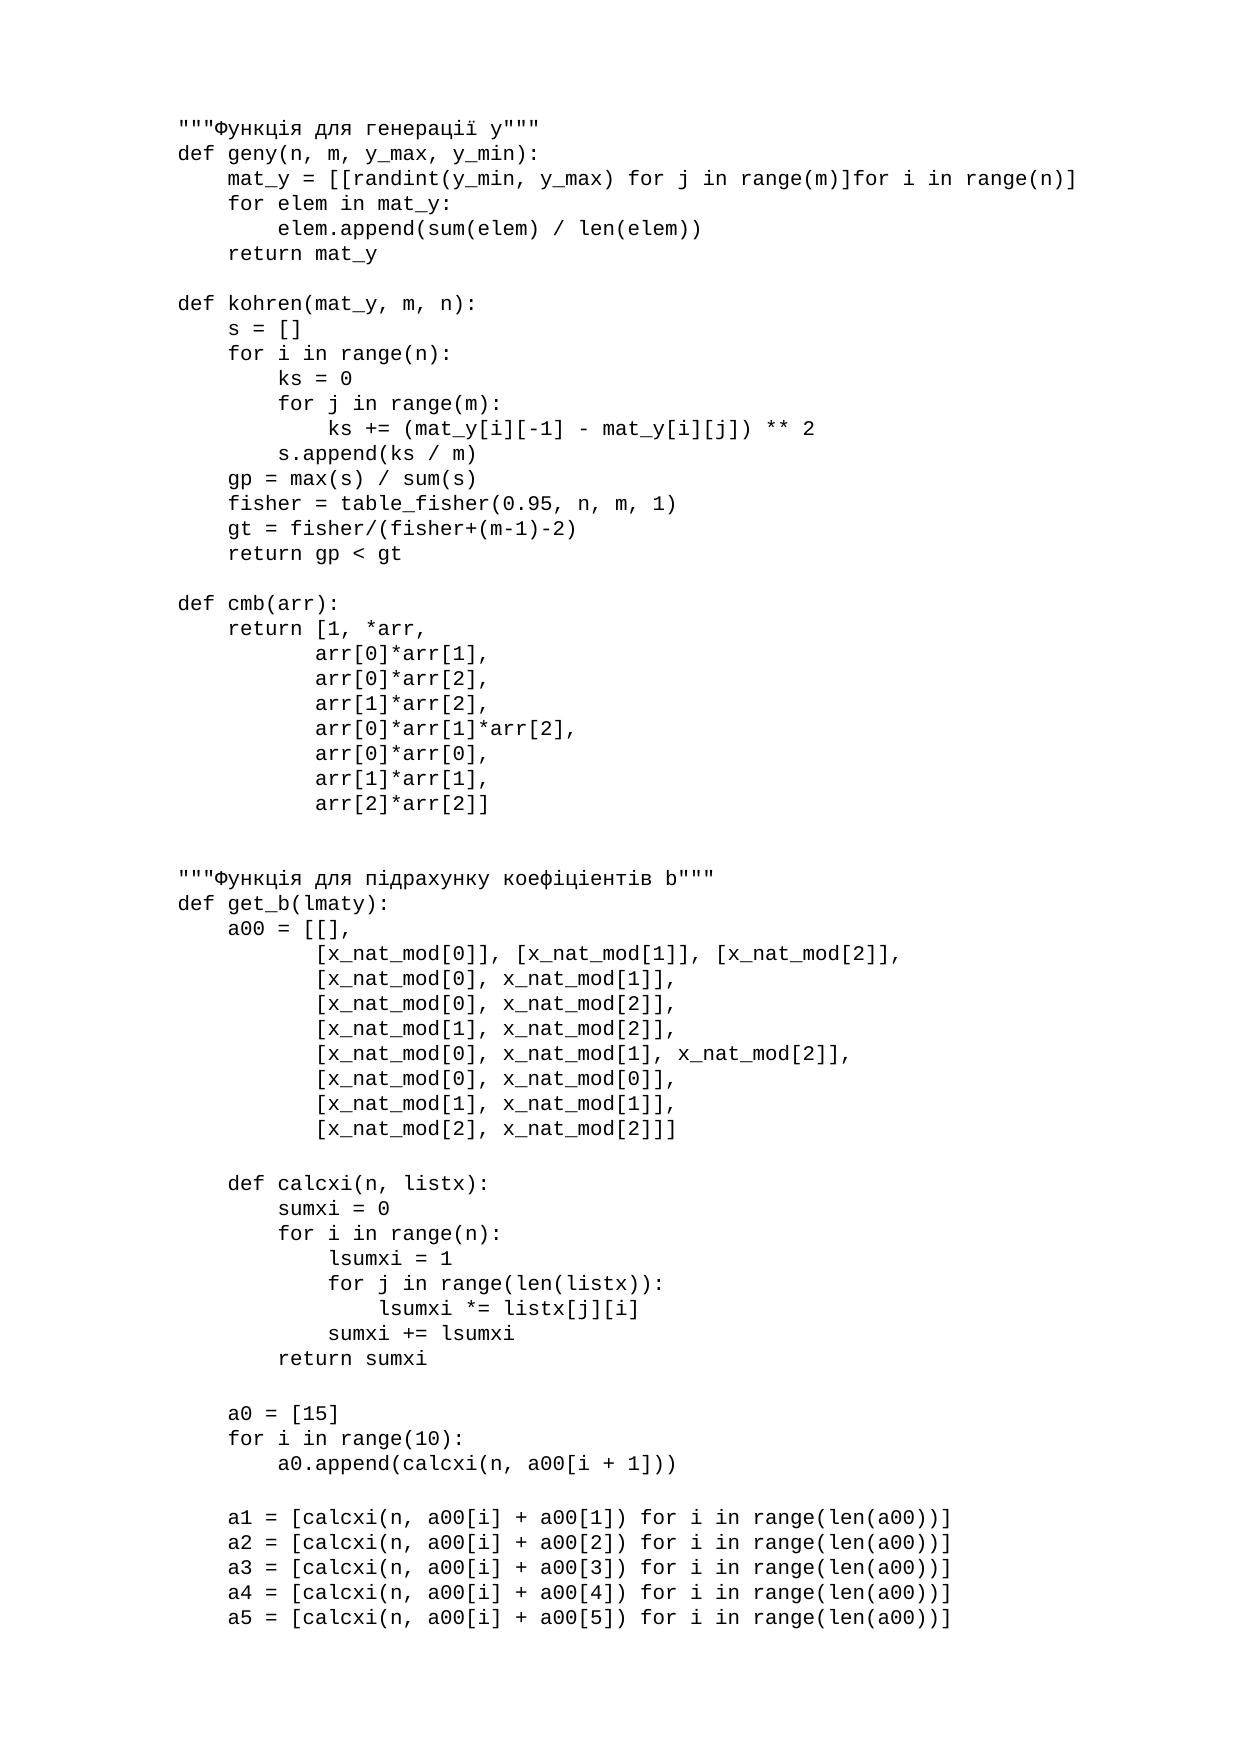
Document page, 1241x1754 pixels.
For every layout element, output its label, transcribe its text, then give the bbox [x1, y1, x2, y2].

text sumxi += lsumxi [177, 1323, 1152, 1346]
text for elem in mat_y: [177, 193, 1152, 217]
text arr[0]*arr[0], [177, 743, 1152, 767]
text [x_nat_mod[0], x_nat_mod[2]], [177, 993, 1152, 1017]
text lsumxi = 1 [177, 1248, 1152, 1271]
text arr[2]*arr[2]] [177, 793, 1152, 817]
text arr[0]*arr[1], [177, 643, 1152, 667]
text [x_nat_mod[1], x_nat_mod[1]], [177, 1093, 1152, 1117]
text a1 = [calcxi(n, a00[i] + a00[1]) for i in range(len(a00))] [177, 1507, 1152, 1531]
text ks = 0 [177, 368, 1152, 392]
text a0.append(calcxi(n, a00[i + 1])) [177, 1452, 1152, 1476]
text arr[0]*arr[2], [177, 668, 1152, 692]
text [x_nat_mod[0]], [x_nat_mod[1]], [x_nat_mod[2]], [177, 943, 1152, 967]
text for i in range(n): [177, 343, 1152, 367]
text return [1, *arr, [177, 618, 1152, 642]
text gt = fisher/(fisher+(m-1)-2) [177, 518, 1152, 542]
text a00 = [[], [177, 918, 1152, 942]
text def geny(n, m, y_max, y_min): [177, 143, 1152, 167]
text a4 = [calcxi(n, a00[i] + a00[4]) for i in range(len(a00))] [177, 1582, 1152, 1606]
text mat_y = [[randint(y_min, y_max) for j in range(m)]for i in range(n)] [177, 168, 1152, 192]
text sumxi = 0 [177, 1198, 1152, 1221]
text a5 = [calcxi(n, a00[i] + a00[5]) for i in range(len(a00))] [177, 1607, 1152, 1631]
text [x_nat_mod[0], x_nat_mod[1]], [177, 968, 1152, 992]
text [x_nat_mod[1], x_nat_mod[2]], [177, 1018, 1152, 1042]
text arr[1]*arr[1], [177, 768, 1152, 792]
text def kohren(mat_y, m, n): [177, 293, 1152, 317]
text s.append(ks / m) [177, 443, 1152, 467]
text return mat_y [177, 243, 1152, 267]
text [x_nat_mod[0], x_nat_mod[0]], [177, 1068, 1152, 1092]
text ks += (mat_y[i][-1] - mat_y[i][j]) ** 2 [177, 418, 1152, 442]
text a2 = [calcxi(n, a00[i] + a00[2]) for i in range(len(a00))] [177, 1532, 1152, 1556]
text for j in range(len(listx)): [177, 1273, 1152, 1296]
text def get_b(lmaty): [177, 893, 1152, 917]
text """Функція для підрахунку коефіціентів b""" [177, 868, 1152, 892]
text for i in range(10): [177, 1427, 1152, 1451]
text fisher = table_fisher(0.95, n, m, 1) [177, 493, 1152, 517]
text s = [] [177, 318, 1152, 342]
text gp = max(s) / sum(s) [177, 468, 1152, 492]
text return gp < gt [177, 543, 1152, 567]
text arr[0]*arr[1]*arr[2], [177, 718, 1152, 742]
text lsumxi *= listx[j][i] [177, 1298, 1152, 1321]
text [x_nat_mod[0], x_nat_mod[1], x_nat_mod[2]], [177, 1043, 1152, 1067]
text a3 = [calcxi(n, a00[i] + a00[3]) for i in range(len(a00))] [177, 1557, 1152, 1581]
text a0 = [15] [177, 1402, 1152, 1426]
text [x_nat_mod[2], x_nat_mod[2]]] [177, 1118, 1152, 1142]
text def cmb(arr): [177, 593, 1152, 617]
text for j in range(m): [177, 393, 1152, 417]
text def calcxi(n, listx): [177, 1173, 1152, 1196]
text """Функція для генерації у""" [177, 118, 1152, 142]
text arr[1]*arr[2], [177, 693, 1152, 717]
text for i in range(n): [177, 1223, 1152, 1246]
text elem.append(sum(elem) / len(elem)) [177, 218, 1152, 242]
text return sumxi [177, 1348, 1152, 1371]
